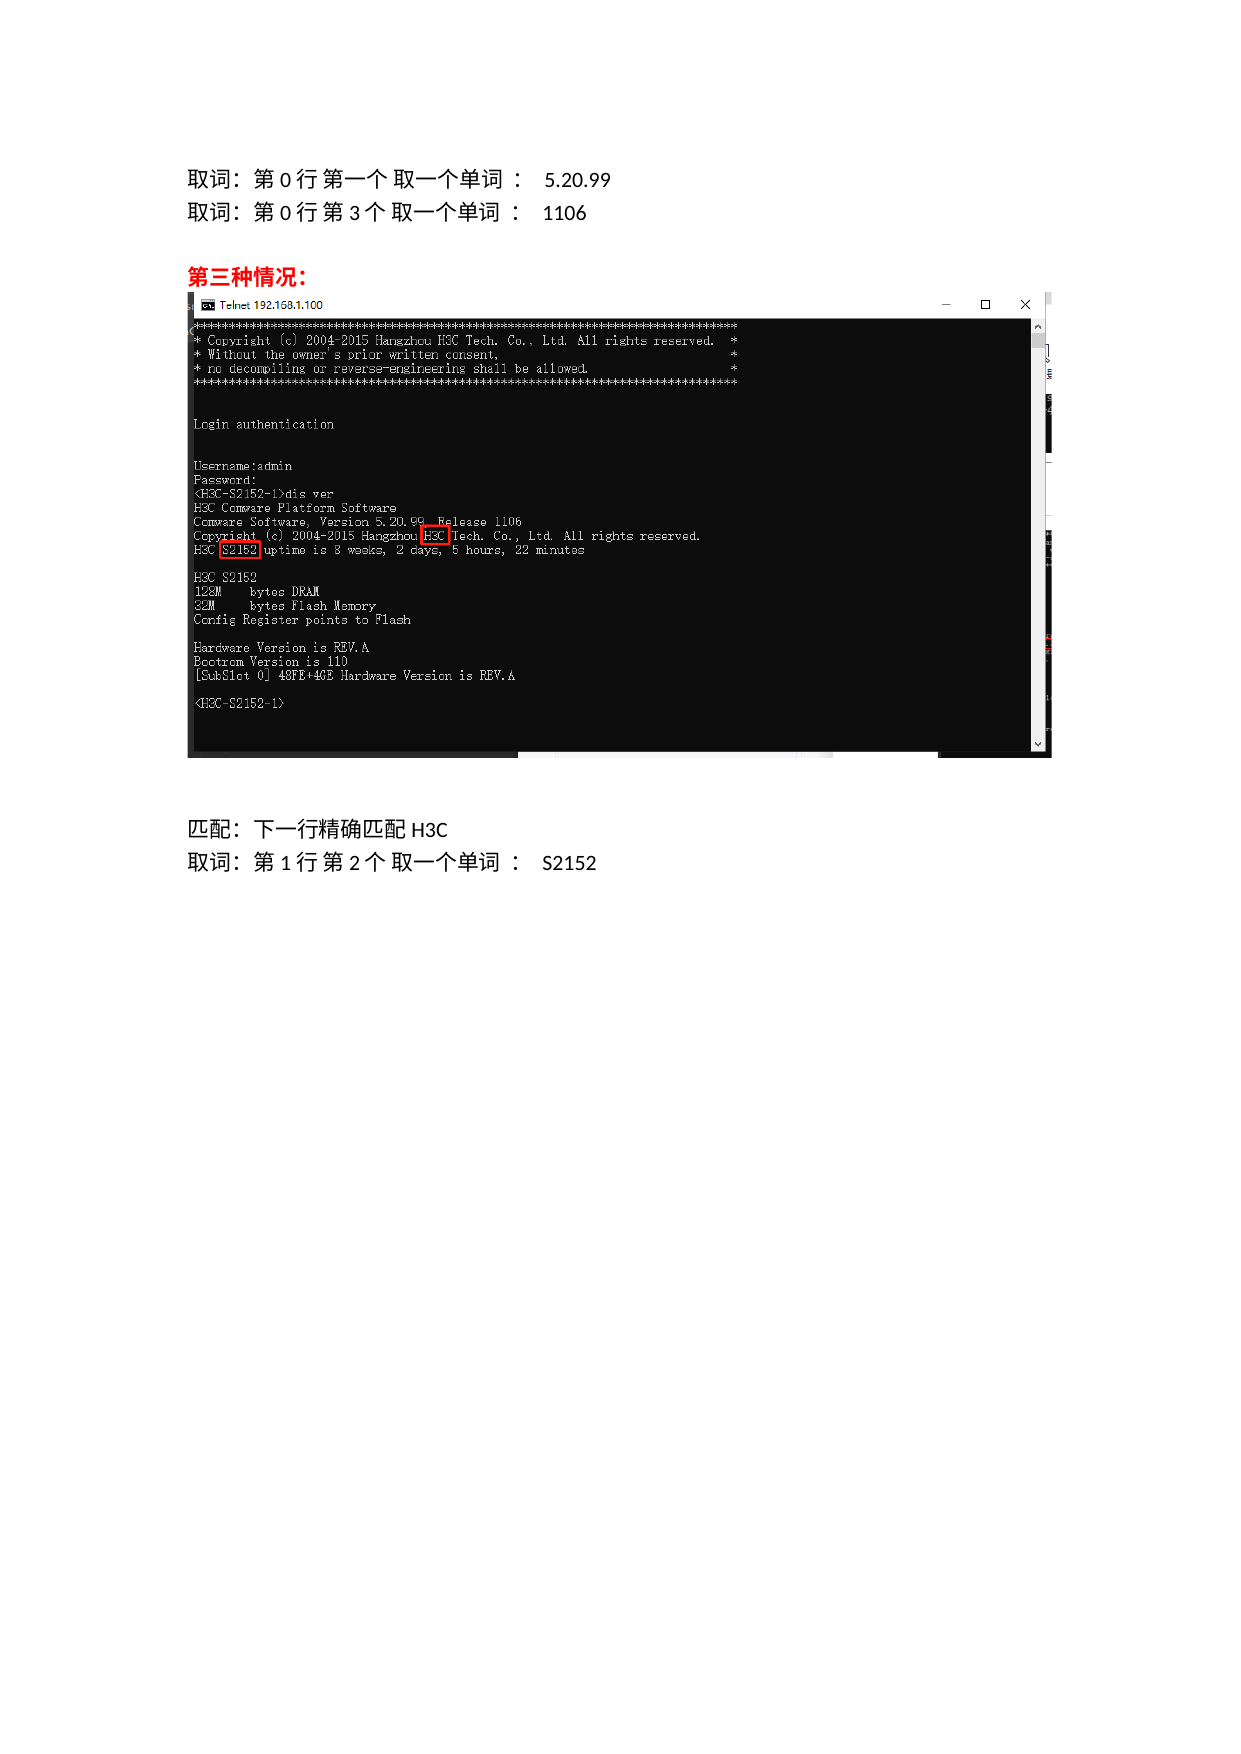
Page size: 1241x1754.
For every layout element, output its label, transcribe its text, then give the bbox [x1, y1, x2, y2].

text 取词：第 1 行 第2个 取一个单词 ： S2152 [187, 844, 1053, 877]
text 取词：第 0 行 第一个 取一个单词 ： 5.20.99 [187, 162, 1053, 194]
picture [187, 292, 1052, 758]
text 匹配：下一行精确匹配 H3C [187, 812, 1053, 844]
text 取词：第 0 行 第3个 取一个单词 ： 1106 [187, 194, 1053, 227]
text 第三种情况： [187, 259, 1053, 292]
